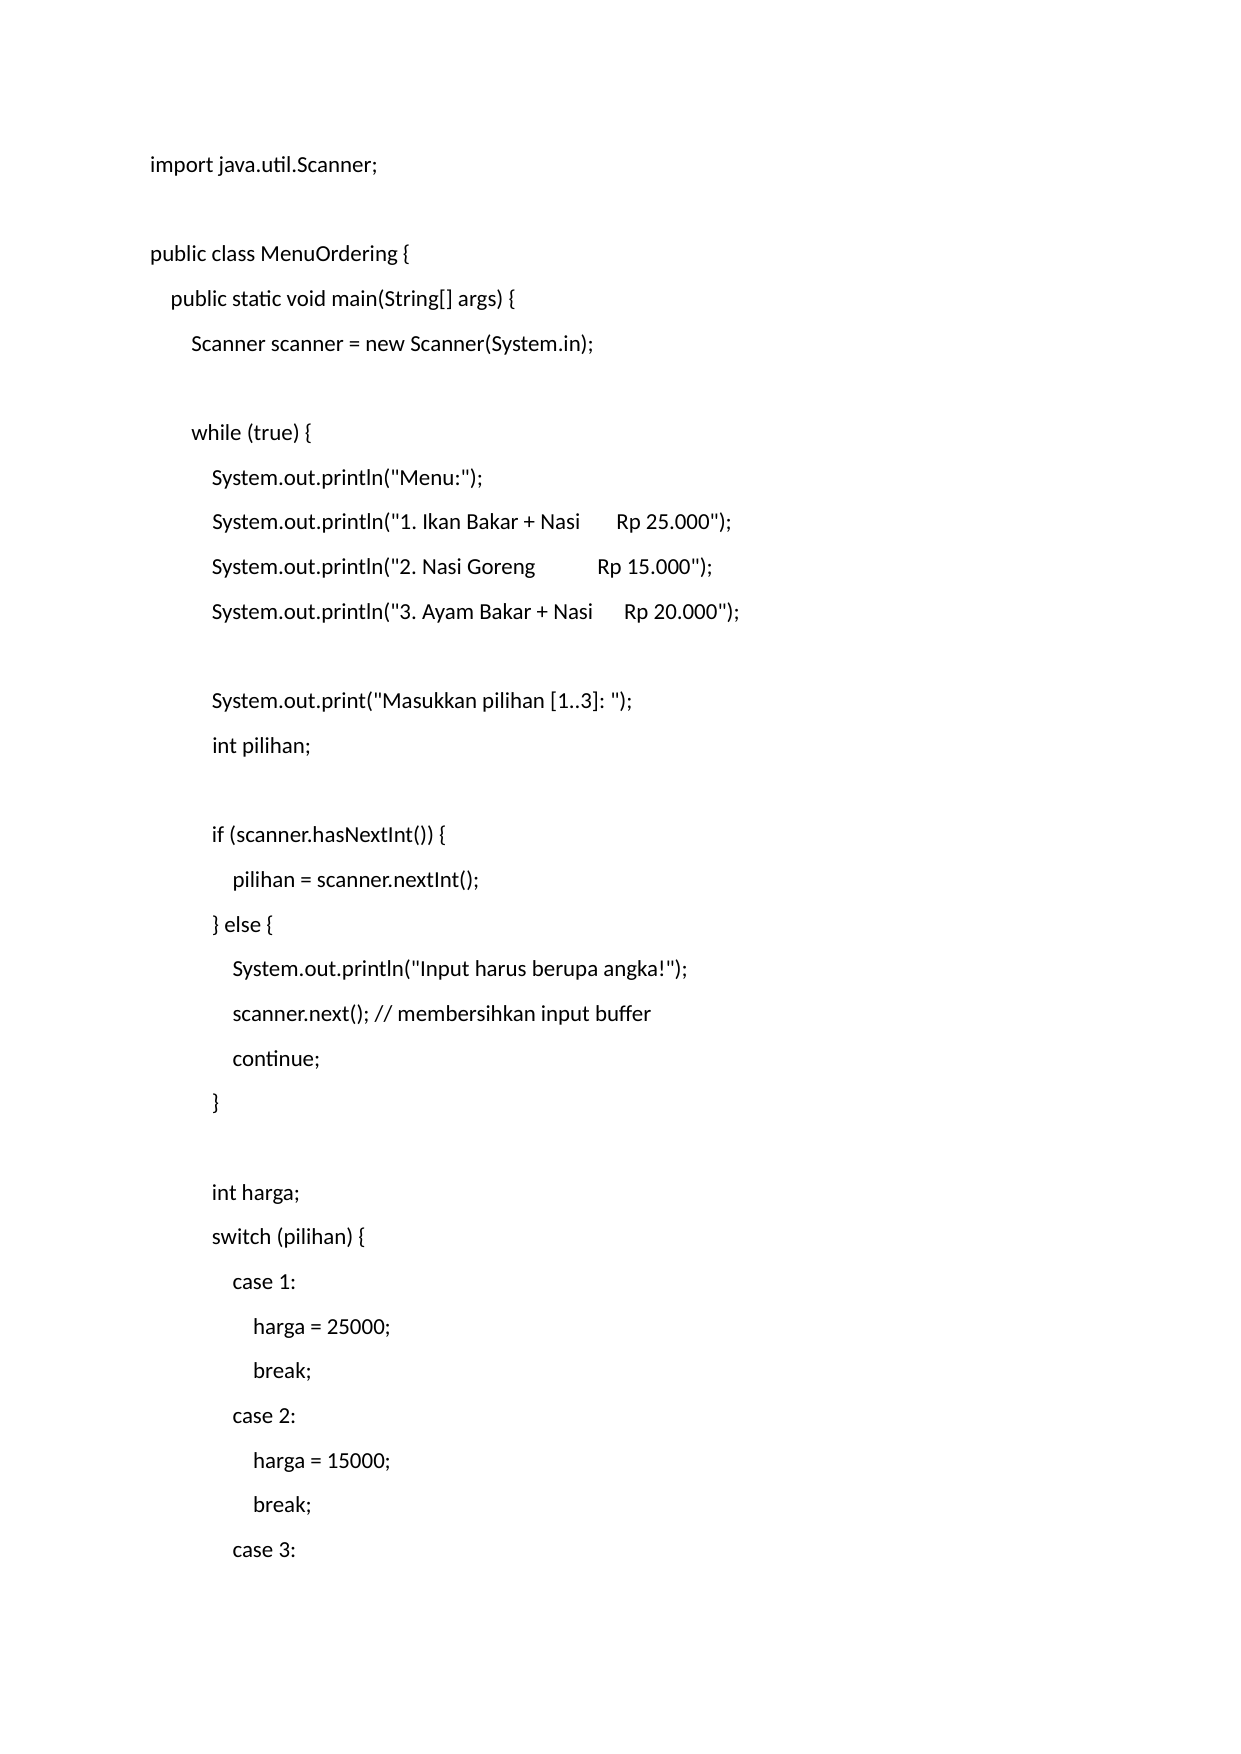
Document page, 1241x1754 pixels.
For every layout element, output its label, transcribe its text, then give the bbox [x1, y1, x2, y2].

text case 2: [150, 1401, 1090, 1429]
text System.out.println("3. Ayam Bakar + Nasi Rp 20.000"); [150, 597, 1090, 625]
text case 3: [150, 1535, 1090, 1563]
text break; [150, 1357, 1090, 1384]
text System.out.print("Masukkan pilihan [1..3]: "); [150, 686, 1090, 714]
text harga = 15000; [150, 1446, 1090, 1474]
text pilihan = scanner.nextInt(); [150, 865, 1090, 893]
text int harga; [150, 1178, 1090, 1206]
text scanner.next(); // membersihkan input buffer [150, 999, 1090, 1027]
text while (true) { [150, 418, 1090, 446]
text Scanner scanner = new Scanner(System.in); [150, 329, 1090, 357]
text import java.util.Scanner; [150, 150, 1090, 178]
text switch (pilihan) { [150, 1222, 1090, 1251]
text } else { [150, 910, 1090, 938]
text } [150, 1088, 1090, 1116]
text public static void main(String[] args) { [150, 284, 1090, 312]
text System.out.println("2. Nasi Goreng Rp 15.000"); [150, 552, 1090, 580]
text harga = 25000; [150, 1312, 1090, 1340]
text System.out.println("1. Ikan Bakar + Nasi Rp 25.000"); [150, 507, 1090, 536]
text case 1: [150, 1267, 1090, 1295]
text System.out.println("Menu:"); [150, 463, 1090, 491]
text if (scanner.hasNextInt()) { [150, 820, 1090, 848]
text System.out.println("Input harus berupa angka!"); [150, 954, 1090, 982]
text int pilihan; [150, 731, 1090, 759]
text continue; [150, 1044, 1090, 1072]
text public class MenuOrdering { [150, 239, 1090, 267]
text break; [150, 1491, 1090, 1519]
